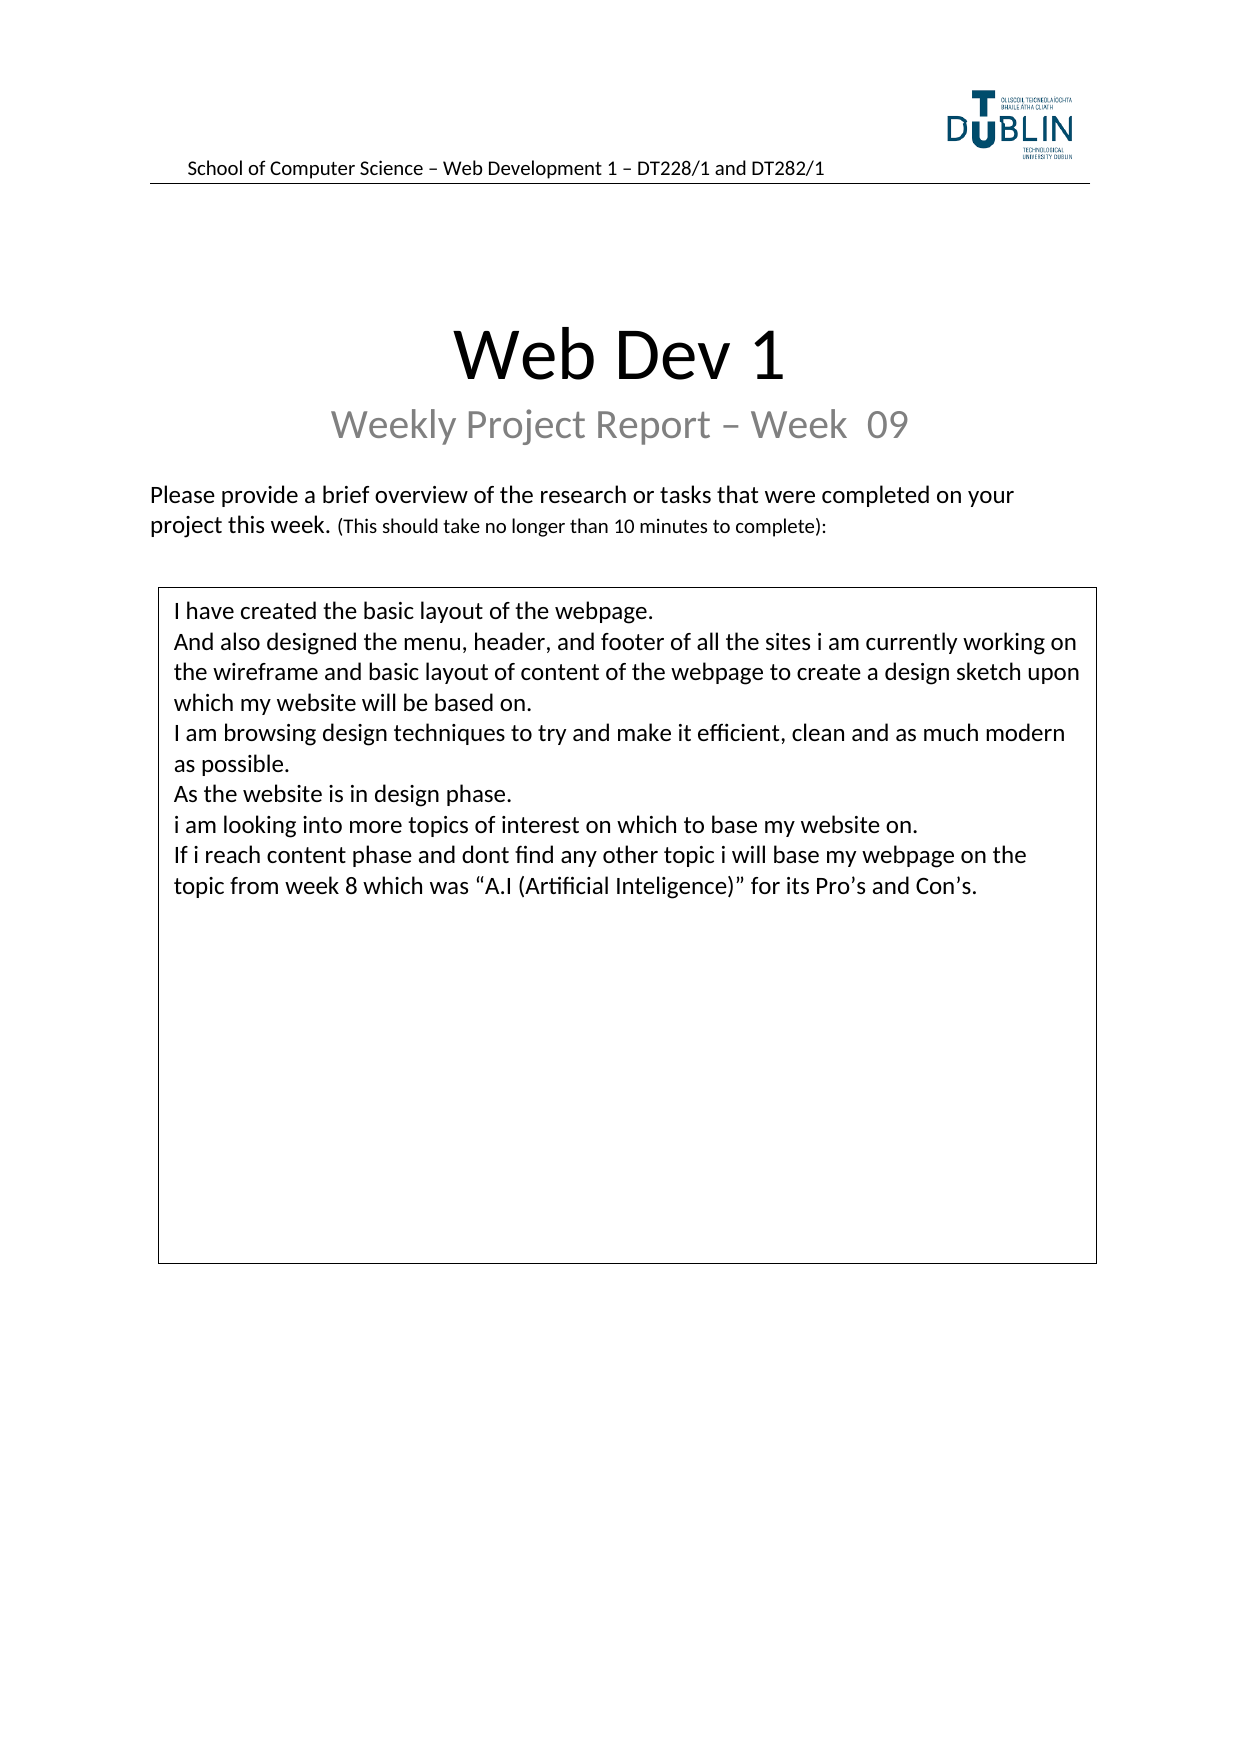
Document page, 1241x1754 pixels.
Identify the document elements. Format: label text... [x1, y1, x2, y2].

picture [928, 73, 1091, 176]
text Web Dev 1 [150, 306, 1090, 398]
text Weekly Project Report – Week 09 [150, 398, 1090, 449]
text Please provide a brief overview of the research or tasks that were completed on your project this week. (This should take no longer than 10 minutes to complete): [150, 479, 1090, 540]
